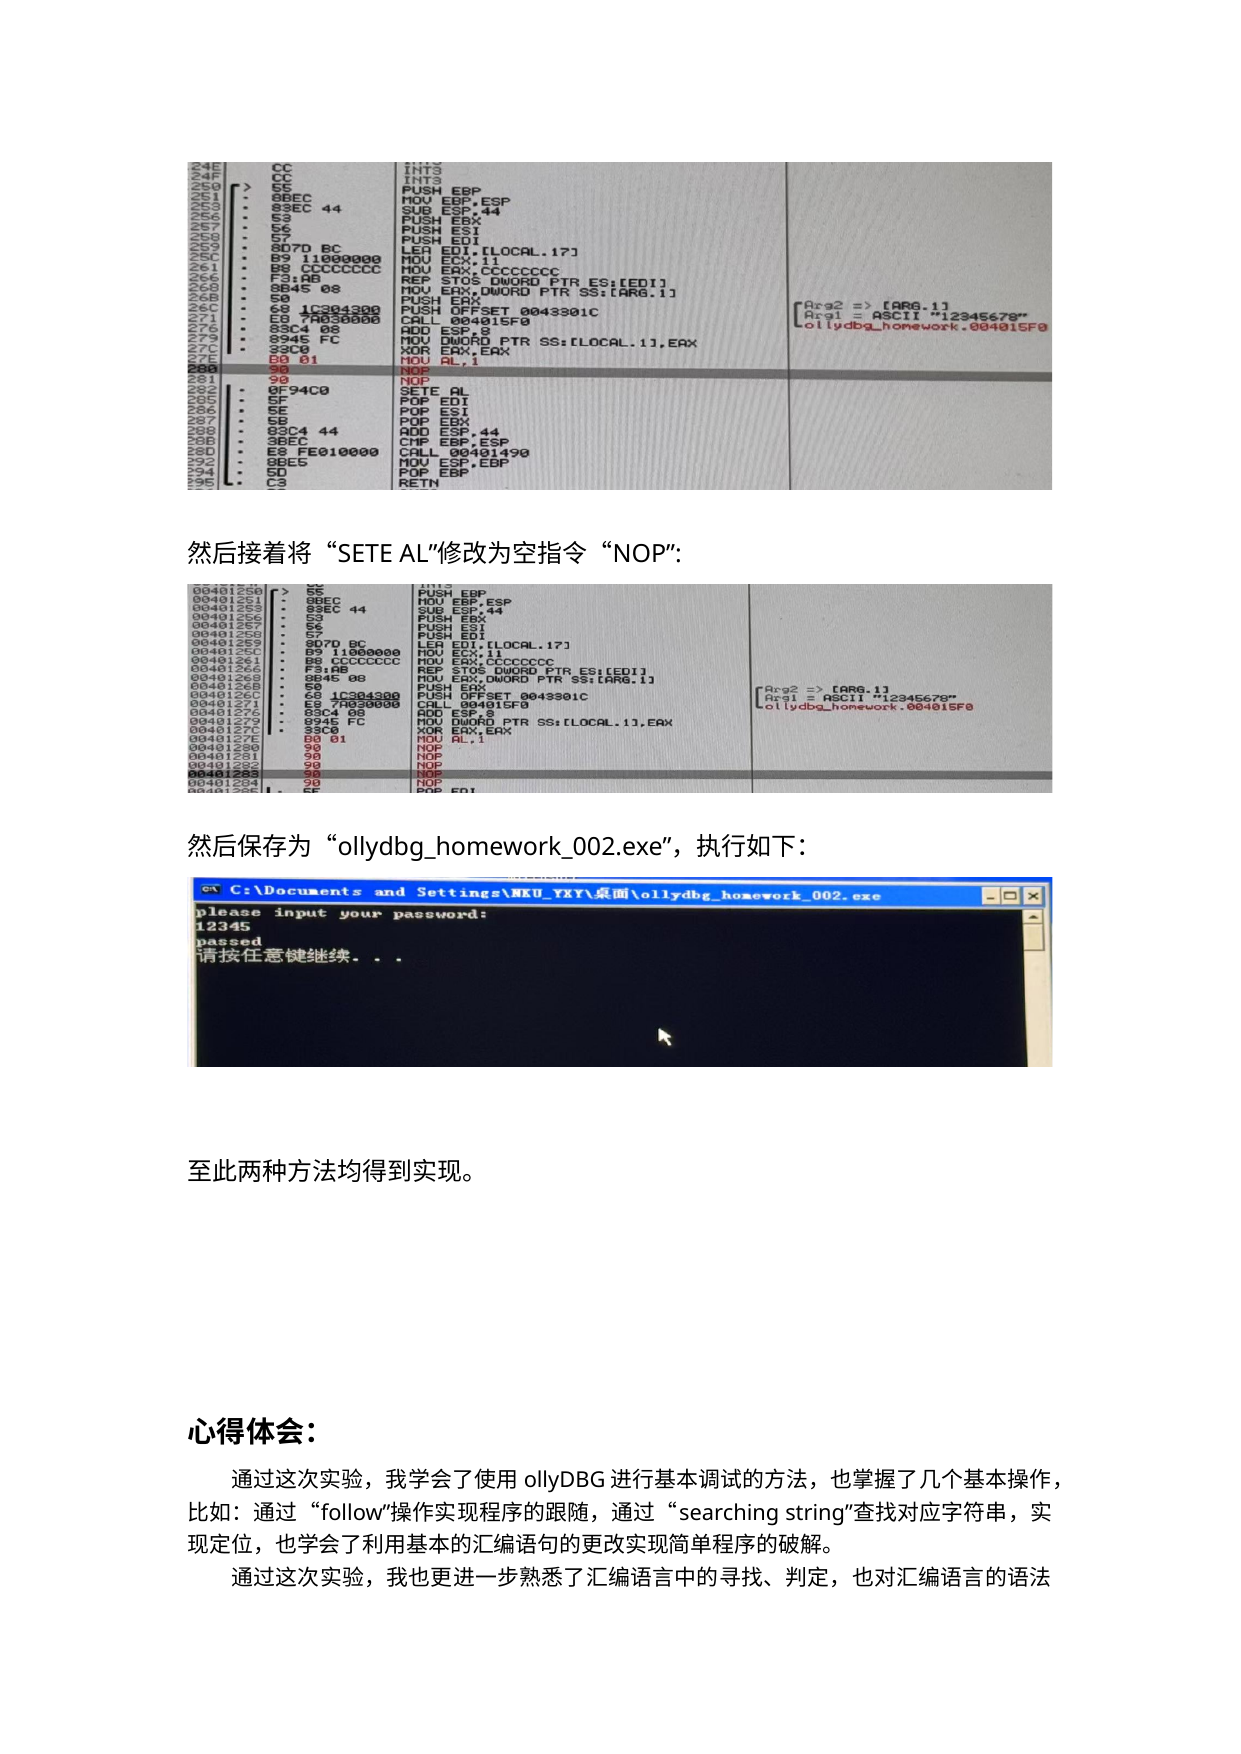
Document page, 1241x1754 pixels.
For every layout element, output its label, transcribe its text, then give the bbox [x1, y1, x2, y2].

picture [187, 162, 1053, 490]
text 然后接着将“SETE AL”修改为空指令“NOP”: [187, 519, 1053, 584]
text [187, 1559, 1053, 1592]
text 心得体会： [187, 1397, 1053, 1462]
picture [187, 877, 1053, 1067]
text 通过这次实验，我学会了使用ollyDBG进行基本调试的方法，也掌握了几个基本操作，比如：通过“follow”操作实现程序的跟随，通过“searching string”查找对应字符串，实现定位，也学会了利用基本的汇编语句的更改实现简单程序的破解。 [187, 1462, 1053, 1559]
picture [187, 584, 1053, 793]
text 然后保存为“ollydbg_homework_002.exe”，执行如下： [187, 812, 1053, 877]
text 至此两种方法均得到实现。 [187, 1137, 1053, 1202]
